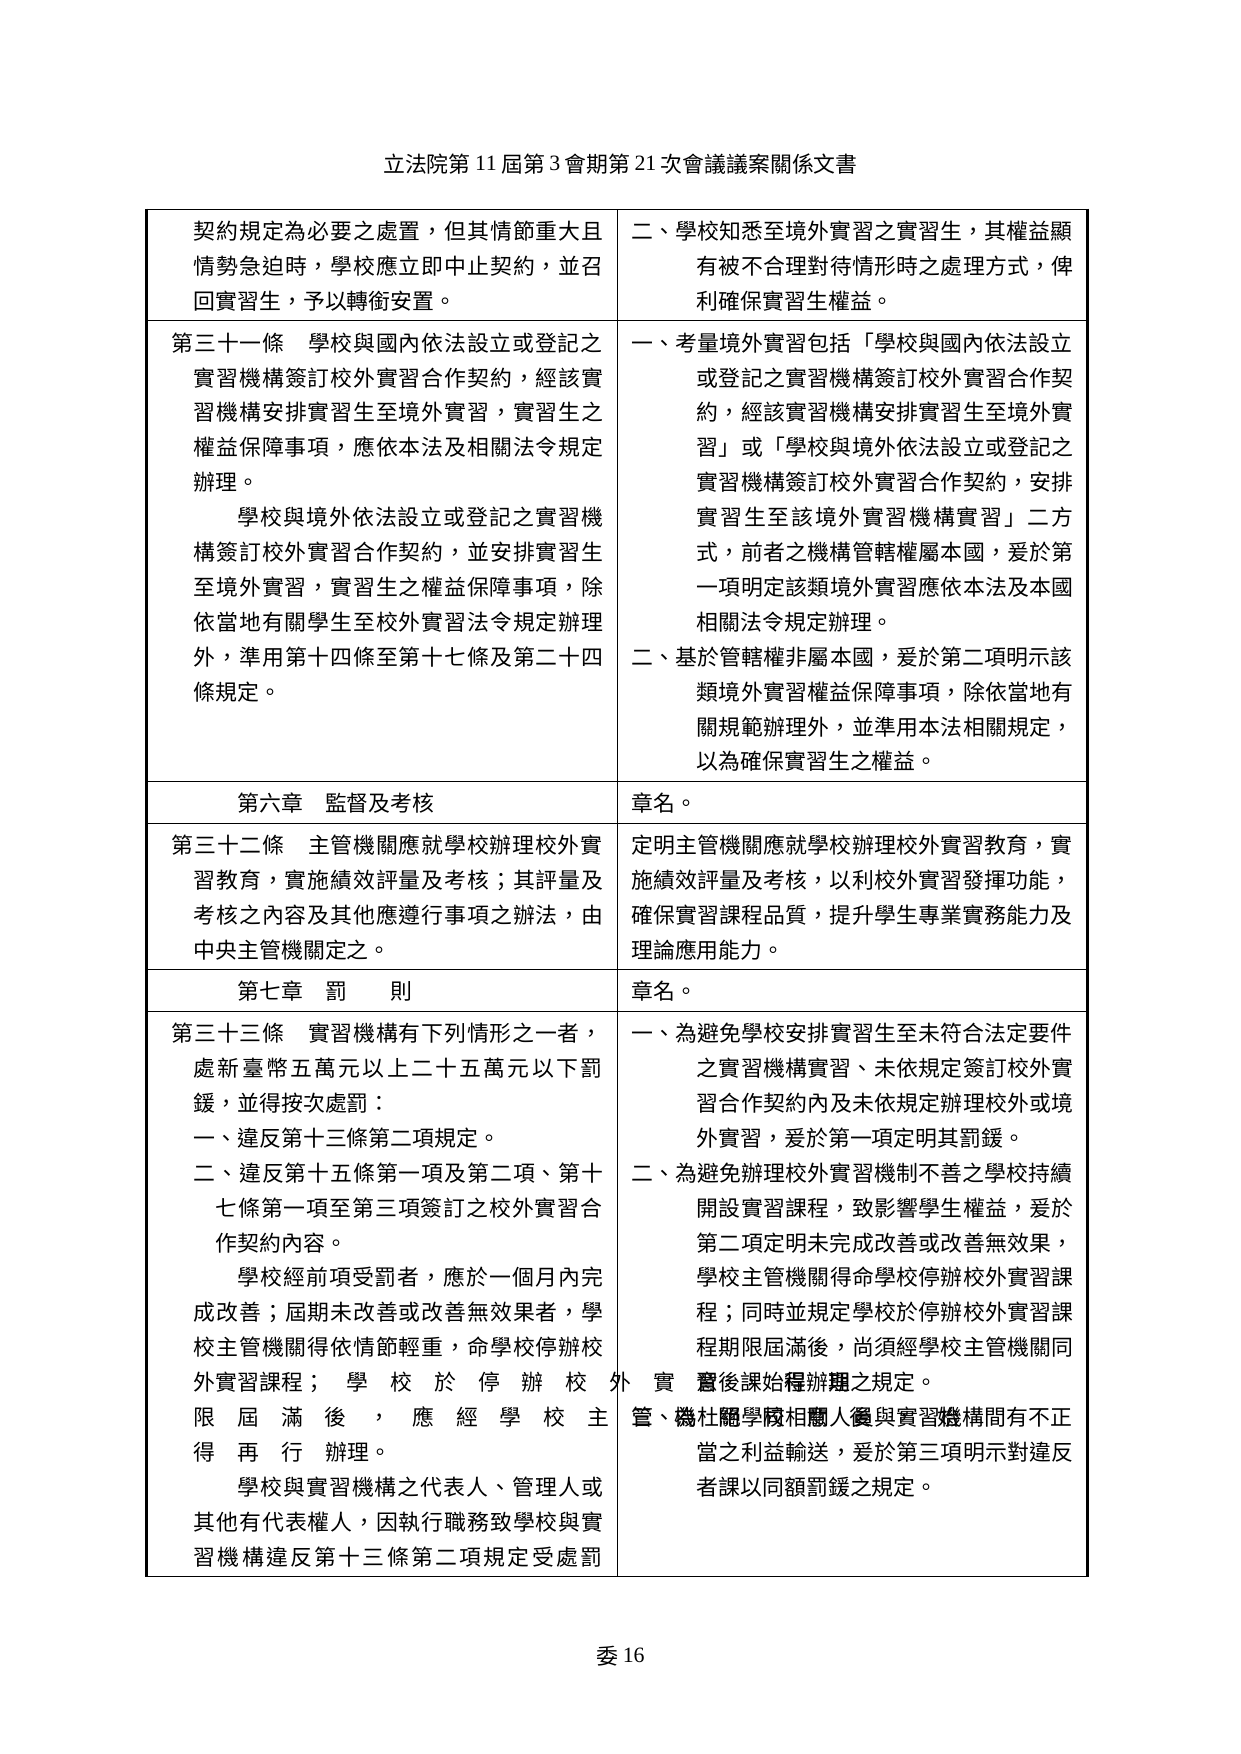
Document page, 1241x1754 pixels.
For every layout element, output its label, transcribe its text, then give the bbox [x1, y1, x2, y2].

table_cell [148, 210, 617, 320]
table_cell 章名。 [618, 782, 1086, 822]
table_cell 第三十一條 學校與國內依法設立或登記之實習機構簽訂校外實習合作契約，經該實習機構安排實習生至境外實習，實習生之權益保障事項，應依本法及相關法令規定辦理。 學校與境外依法設立或登記之實習機構簽訂校外實習合作契約，並安排實習生至境外實習，實習生之權益保障事項，除依當地有關學生至校外實習法令規定辦理外，準用第十四條至第十七條及第二十四條規定。 [148, 321, 617, 781]
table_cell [148, 1012, 617, 1576]
table_cell 第七章 罰 則 [148, 970, 617, 1011]
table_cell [618, 210, 1086, 320]
table_cell 第三十二條 主管機關應就學校辦理校外實習教育，實施績效評量及考核；其評量及考核之內容及其他應遵行事項之辦法，由中央主管機關定之。 [148, 824, 617, 969]
table_cell 章名。 [618, 970, 1086, 1011]
table_cell 一、考量境外實習包括「學校與國內依法設立或登記之實習機構簽訂校外實習合作契約，經該實習機構安排實習生至境外實習」或「學校與境外依法設立或登記之實習機構簽訂校外實習合作契約，安排實習生至該境外實習機構實習」二方式，前者之機構管轄權屬本國，爰於第一項明定該類境外實習應依本法及本國相關法令規定辦理。 二、基於管轄權非屬本國，爰於第二項明示該類境外實習權益保障事項，除依當地有關規範辦理外，並準用本法相關規定，以為確保實習生之權益。 [618, 321, 1086, 781]
table_cell 第六章 監督及考核 [148, 782, 617, 822]
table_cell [618, 1012, 1086, 1576]
table_cell 定明主管機關應就學校辦理校外實習教育，實施績效評量及考核，以利校外實習發揮功能，確保實習課程品質，提升學生專業實務能力及理論應用能力。 [618, 824, 1086, 969]
